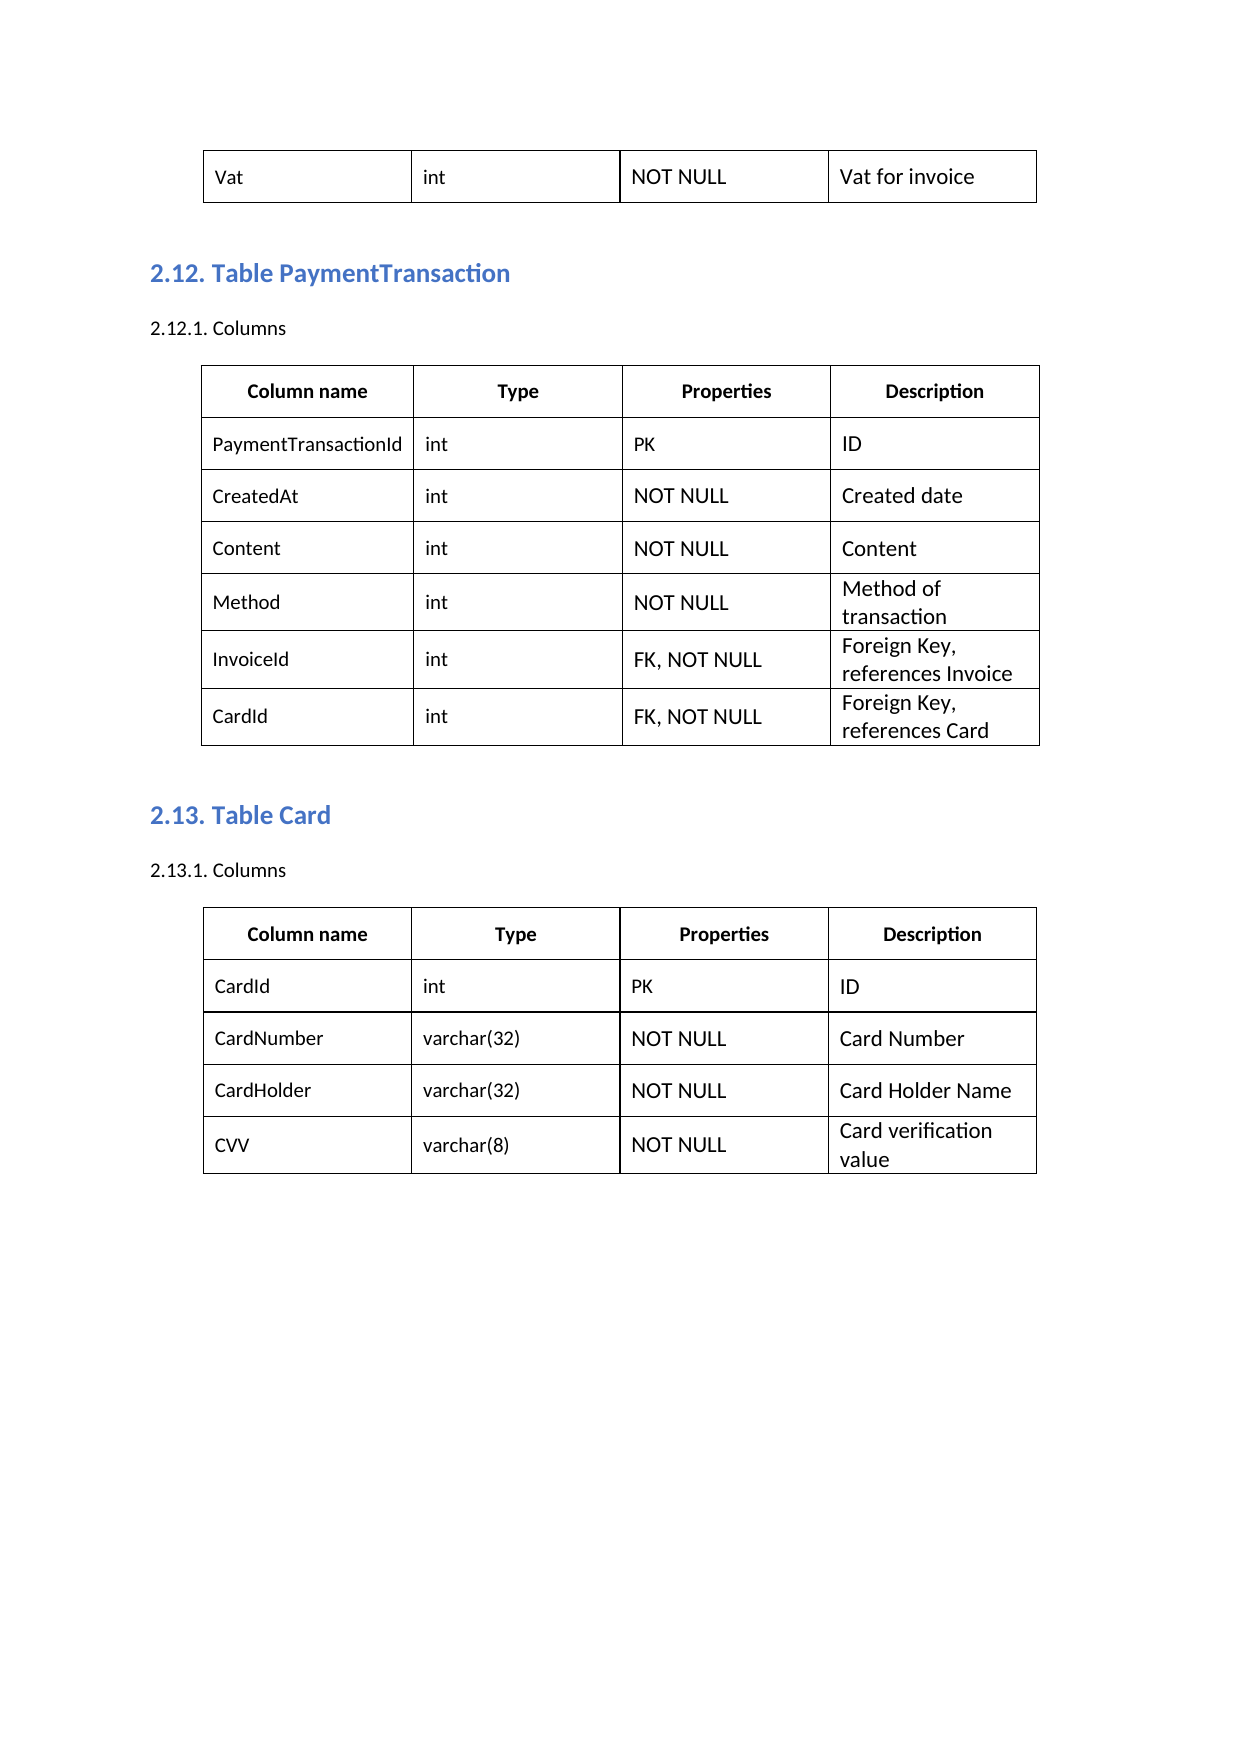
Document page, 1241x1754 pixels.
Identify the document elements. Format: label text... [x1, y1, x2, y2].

table_cell Content [831, 522, 1039, 573]
table_cell int [414, 418, 622, 469]
table_cell Card verification value [829, 1117, 1036, 1173]
table_cell Method of transaction [831, 574, 1039, 630]
table_cell int [414, 689, 622, 744]
table_cell FK, NOT NULL [623, 689, 830, 744]
subtitle 2.13. Table Card [150, 798, 1090, 832]
table_cell NOT NULL [623, 574, 830, 630]
table_header Column name [202, 366, 413, 417]
table_cell Card Holder Name [829, 1065, 1036, 1116]
table_header Properties [621, 908, 828, 959]
table_header Type [414, 366, 622, 417]
table_header Type [412, 908, 619, 959]
table_cell Content [202, 522, 413, 573]
table_cell Created date [831, 470, 1039, 521]
table_cell Method [202, 574, 413, 630]
table_cell CardId [204, 960, 411, 1011]
table_cell CardId [202, 689, 413, 744]
table_cell NOT NULL [623, 522, 830, 573]
table_cell NOT NULL [621, 1117, 828, 1173]
table_cell FK, NOT NULL [623, 631, 830, 687]
table_cell PK [623, 418, 830, 469]
table_cell ID [831, 418, 1039, 469]
text 2.13.1. Columns [150, 857, 1090, 883]
table_cell ID [829, 960, 1036, 1011]
table_cell int [414, 522, 622, 573]
table_cell PK [621, 960, 828, 1011]
table_cell Vat for invoice [829, 151, 1036, 202]
table_cell CardNumber [204, 1013, 411, 1063]
table_cell CardHolder [204, 1065, 411, 1116]
table_cell int [412, 151, 619, 202]
table_cell NOT NULL [621, 1065, 828, 1116]
subtitle 2.12. Table PaymentTransaction [150, 256, 1090, 289]
table_cell Card Number [829, 1013, 1036, 1063]
table_cell varchar(32) [412, 1013, 619, 1063]
table_cell int [414, 631, 622, 687]
table_cell PaymentTransactionId [202, 418, 413, 469]
table_cell Vat [204, 151, 411, 202]
table_header Properties [623, 366, 830, 417]
table_cell CVV [204, 1117, 411, 1173]
table_cell int [412, 960, 619, 1011]
table_cell CreatedAt [202, 470, 413, 521]
table_cell NOT NULL [623, 470, 830, 521]
table_cell varchar(32) [412, 1065, 619, 1116]
text 2.12.1. Columns [150, 315, 1090, 340]
table_cell Foreign Key, references Invoice [831, 631, 1039, 687]
table_header Column name [204, 908, 411, 959]
table_header Description [831, 366, 1039, 417]
table_cell NOT NULL [621, 151, 828, 202]
table_cell int [414, 574, 622, 630]
table_cell NOT NULL [621, 1013, 828, 1063]
table_cell varchar(8) [412, 1117, 619, 1173]
table_cell InvoiceId [202, 631, 413, 687]
table_header Description [829, 908, 1036, 959]
table_cell int [414, 470, 622, 521]
table_cell Foreign Key, references Card [831, 689, 1039, 744]
